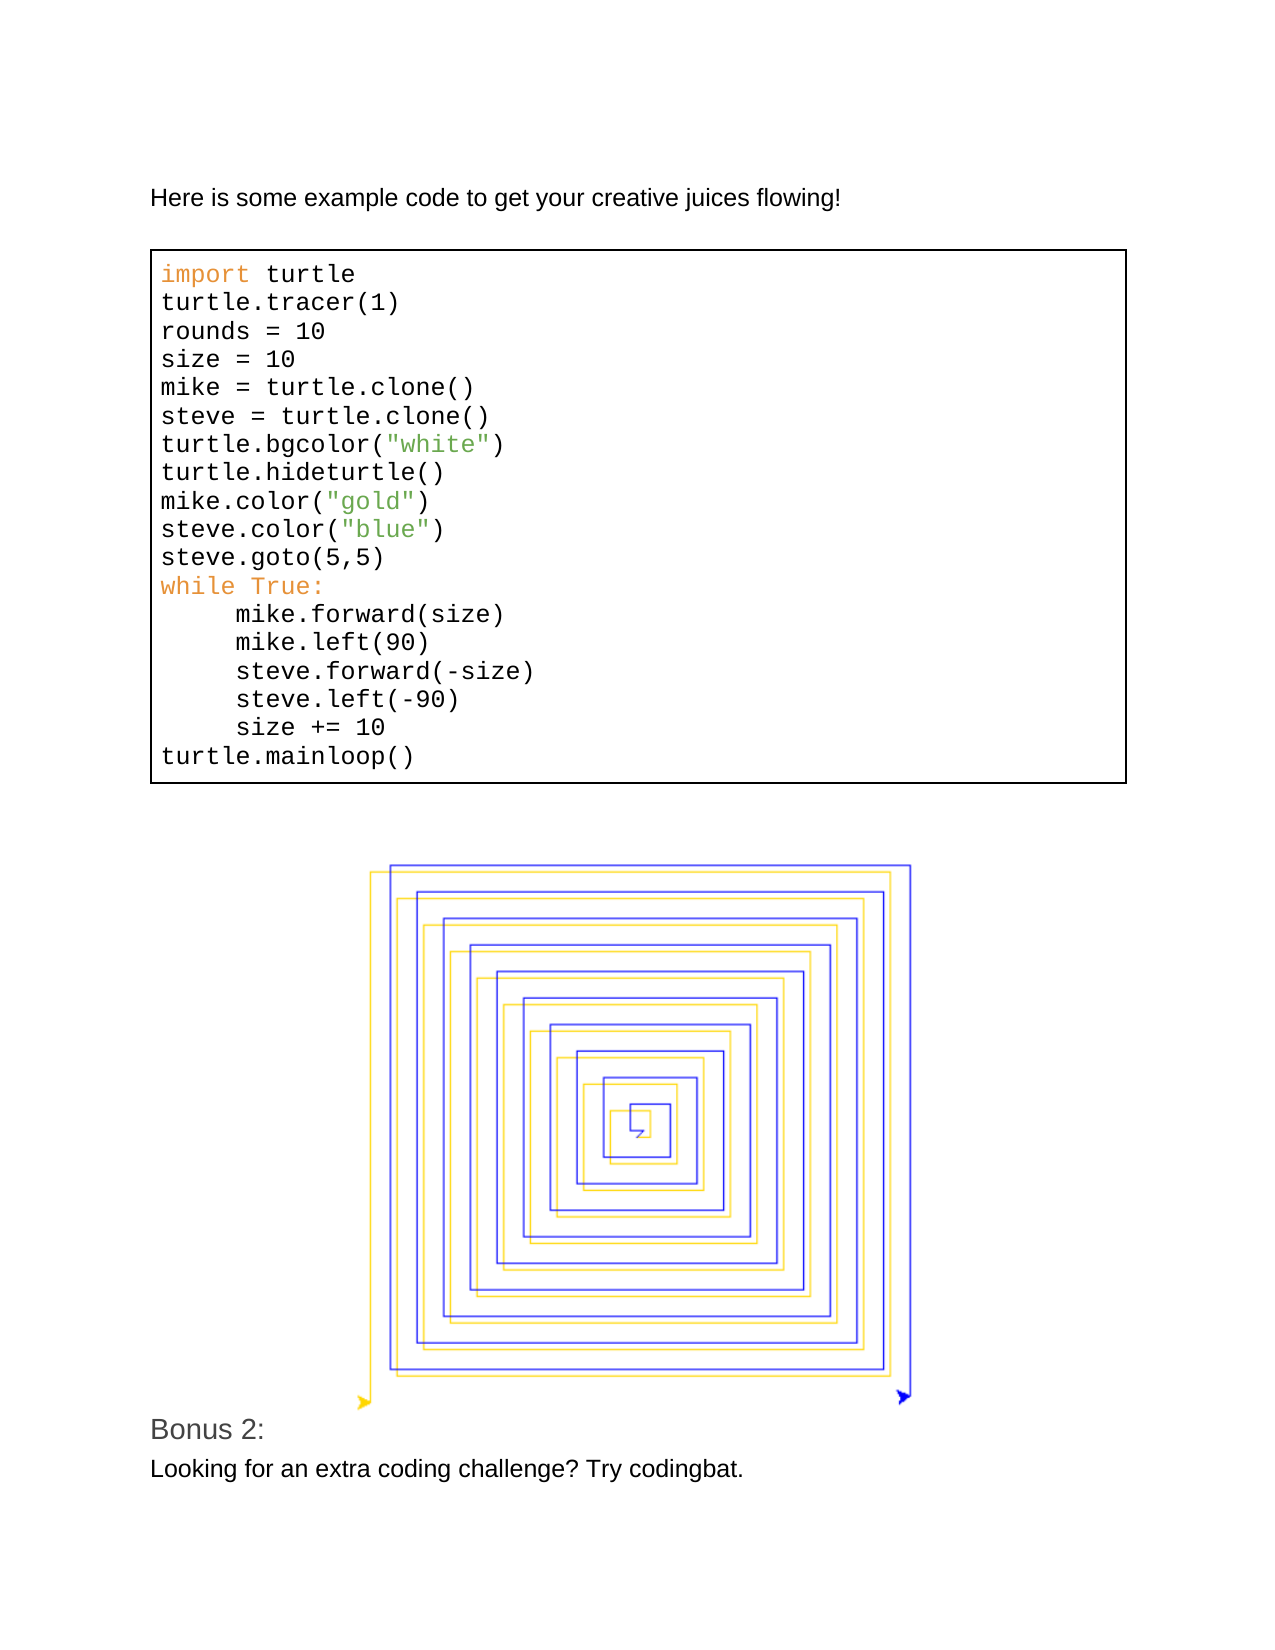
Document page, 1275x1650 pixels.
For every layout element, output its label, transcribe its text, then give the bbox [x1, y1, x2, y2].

text Here is some example code to get your creative juices flowing! [150, 183, 1125, 212]
text Looking for an extra coding challenge? Try codingbat. [150, 1454, 1125, 1482]
table_header import turtle turtle.tracer(1) rounds = 10 size = 10 mike = turtle.clone() steve = turtle.clone() turtle.bgcolor("white") turtle.hideturtle() mike.color("gold") steve.color("blue") steve.goto(5,5) while True: mike.forward(size) mike.left(90) steve.forward(-size) steve.left(-90) size += 10 turtle.mainloop() [152, 251, 1125, 782]
subtitle Bonus 2: [150, 1412, 1125, 1445]
picture [337, 835, 938, 1430]
